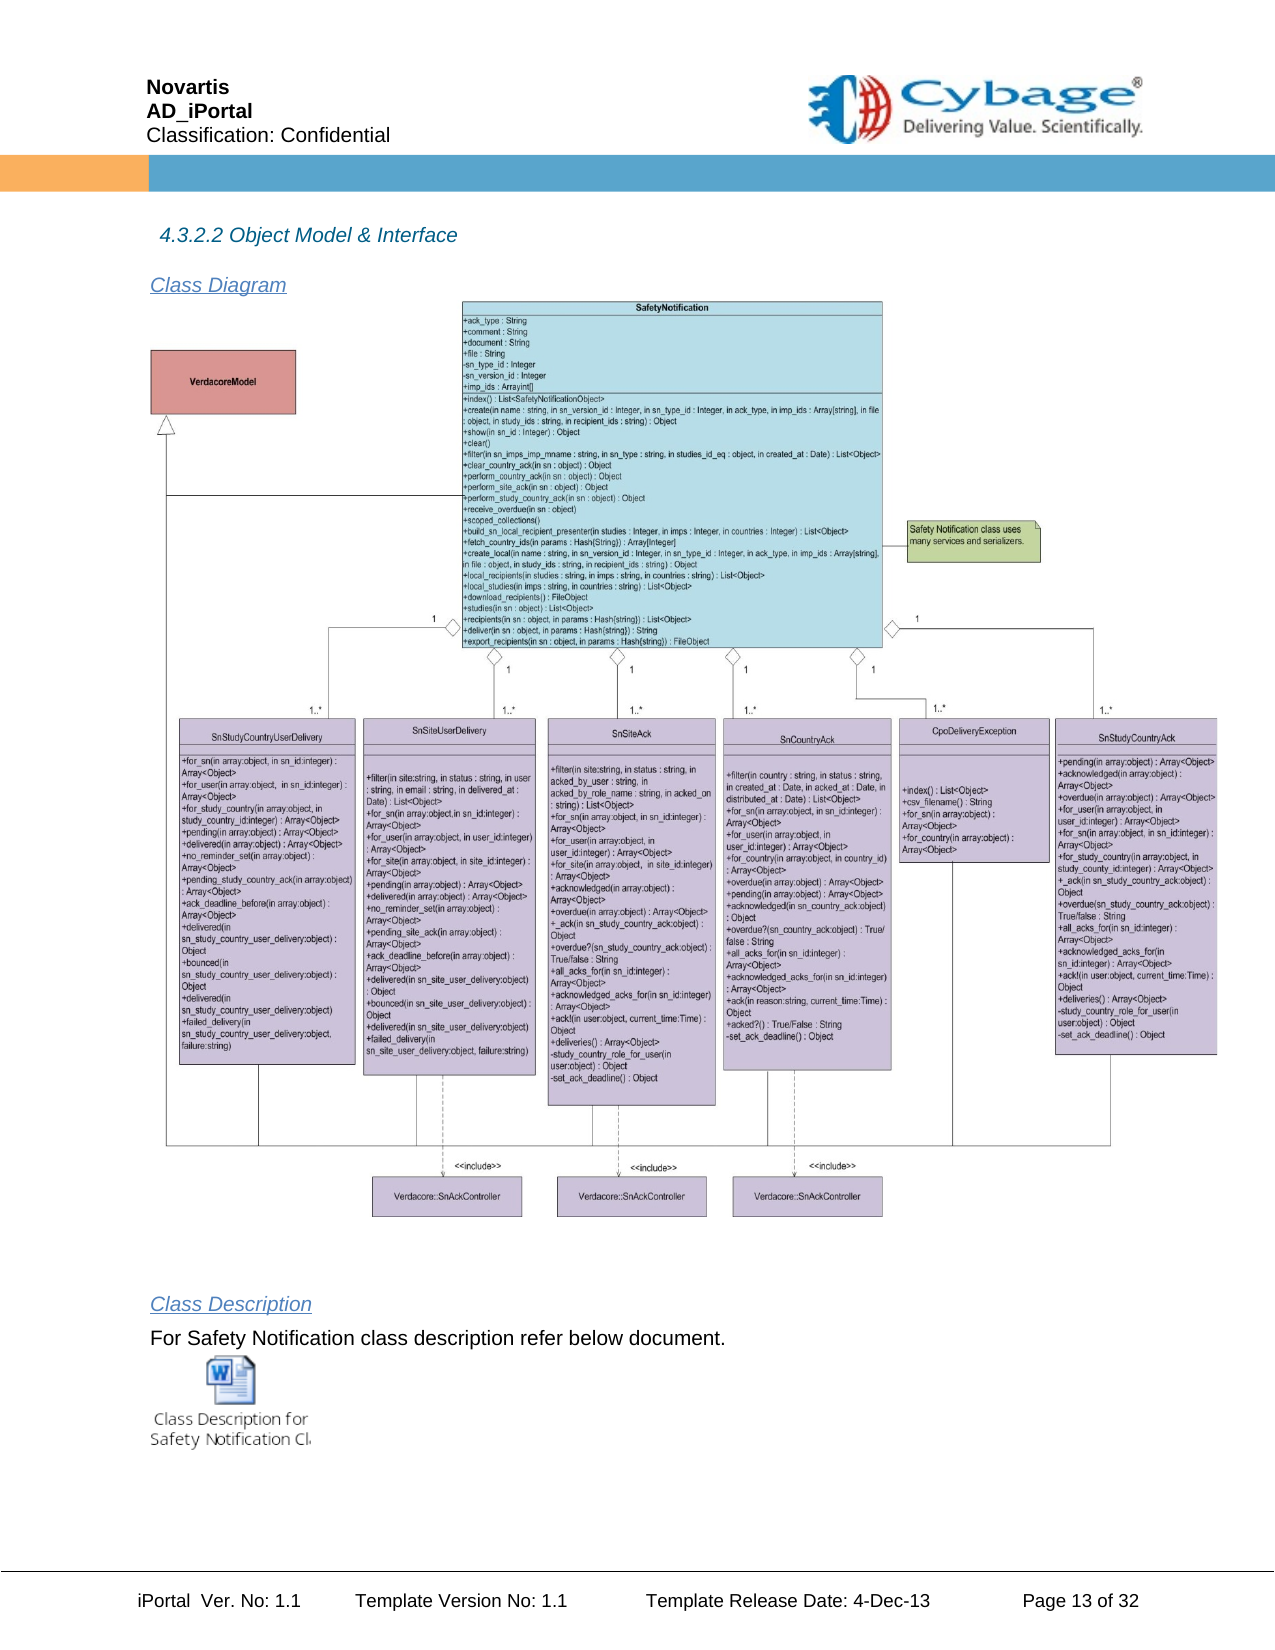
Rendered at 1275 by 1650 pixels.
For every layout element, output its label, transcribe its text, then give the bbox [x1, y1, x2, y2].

subtitle Object Model & Interface [159, 217, 1125, 246]
text For Safety Notification class description refer below document. [150, 1320, 1125, 1349]
text Class Description [150, 1287, 1125, 1316]
picture [808, 75, 1143, 144]
picture [150, 300, 1218, 1217]
text Class Diagram [150, 267, 1125, 296]
